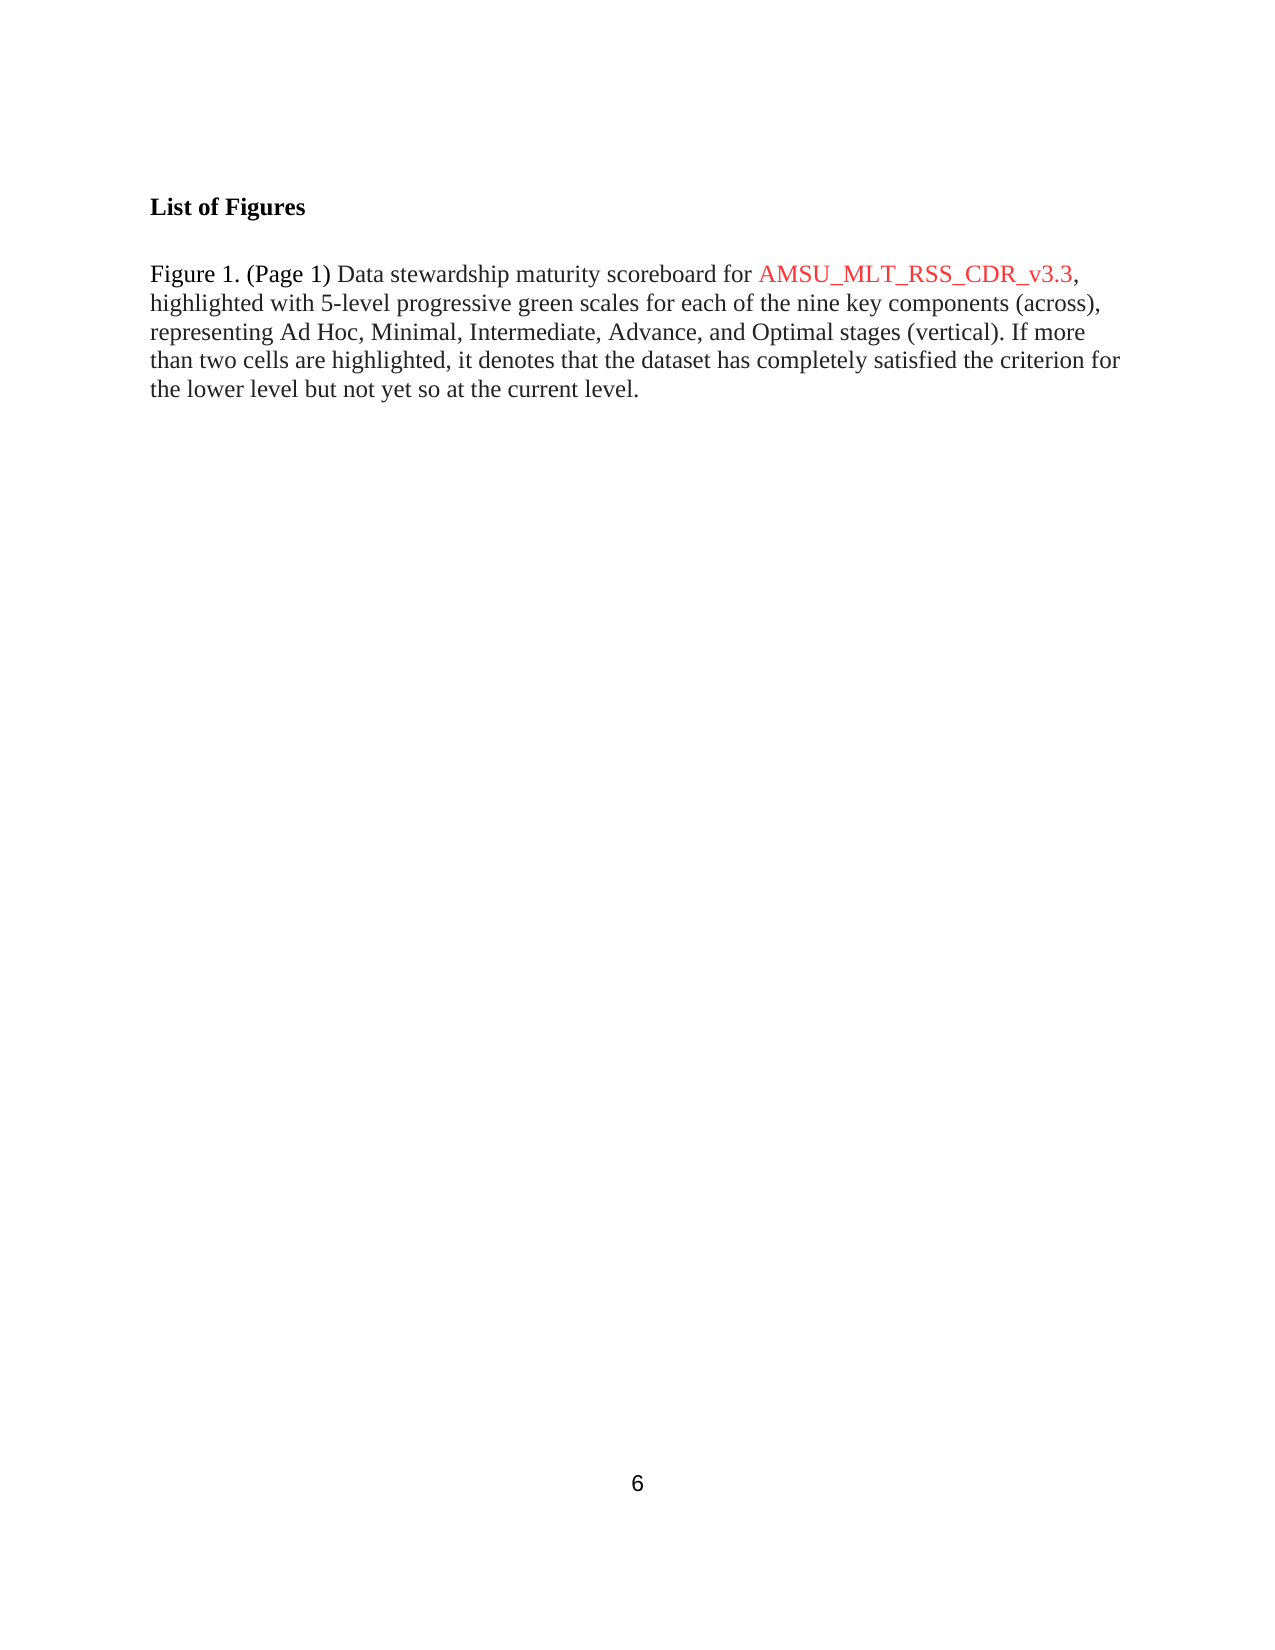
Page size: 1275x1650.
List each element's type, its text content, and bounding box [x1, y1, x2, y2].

text Figure 1. (Page 1) Data stewardship maturity scoreboard for AMSU_MLT_RSS_CDR_v3.3, highlighted with 5-level progressive green scales for each of the nine key components (across), representing Ad Hoc, Minimal, Intermediate, Advance, and Optimal stages (vertical). If more than two cells are highlighted, it denotes that the dataset has completely satisfied the criterion for the lower level but not yet so at the current level. [639, 259, 1125, 403]
subtitle List of Figures [150, 192, 1125, 220]
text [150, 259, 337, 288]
